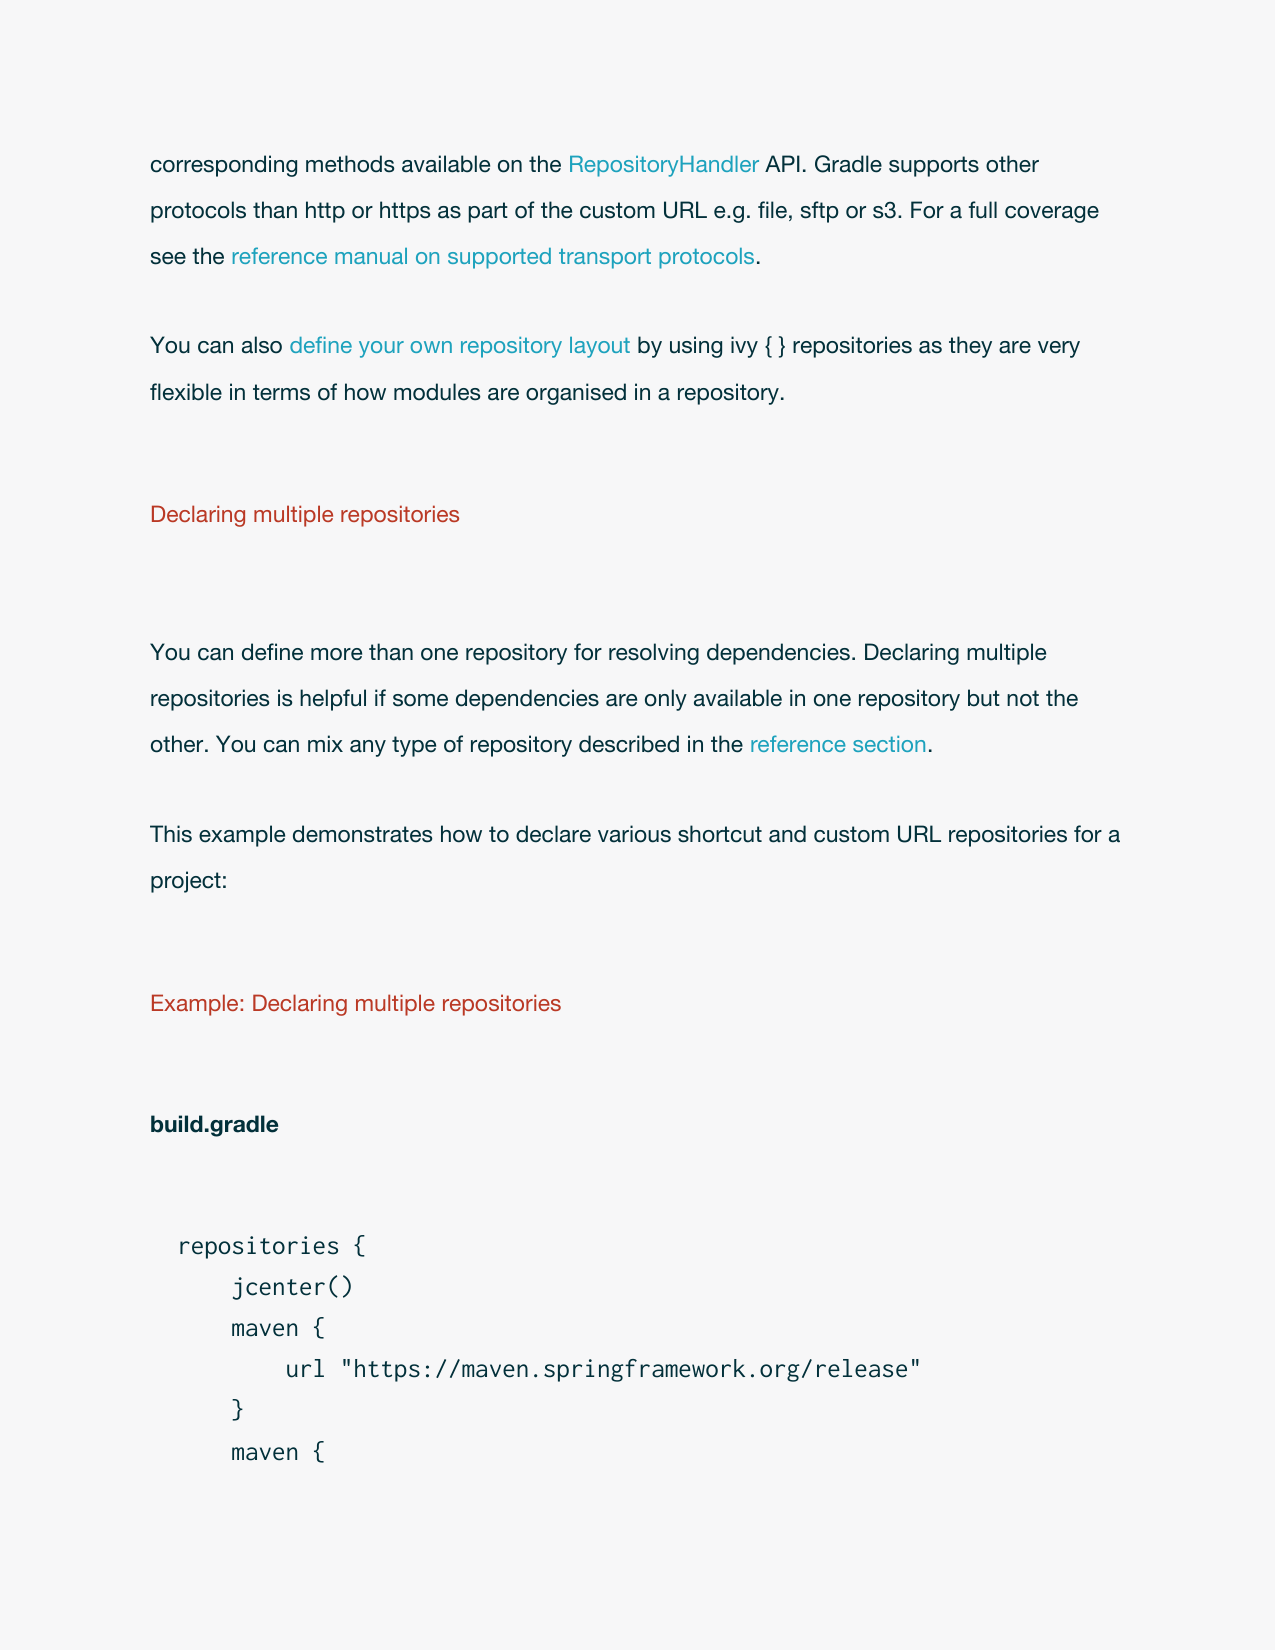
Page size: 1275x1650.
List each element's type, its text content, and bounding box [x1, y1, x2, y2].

text You can define more than one repository for resolving dependencies. Declaring multiple repositories is helpful if some dependencies are only available in one repository but not the other. You can mix any type of repository described in the reference section. [150, 638, 1125, 759]
text build.gradle [150, 1111, 1125, 1139]
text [150, 150, 1125, 271]
text Declaring multiple repositories [150, 501, 1125, 529]
text Example: Declaring multiple repositories [150, 989, 1125, 1018]
text You can also define your own repository layout by using ivy { } repositories as they are very flexible in terms of how modules are organised in a repository. [150, 332, 1125, 407]
text This example demonstrates how to declare various shortcut and custom URL repositories for a project: [150, 820, 1125, 895]
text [177, 1231, 1098, 1465]
